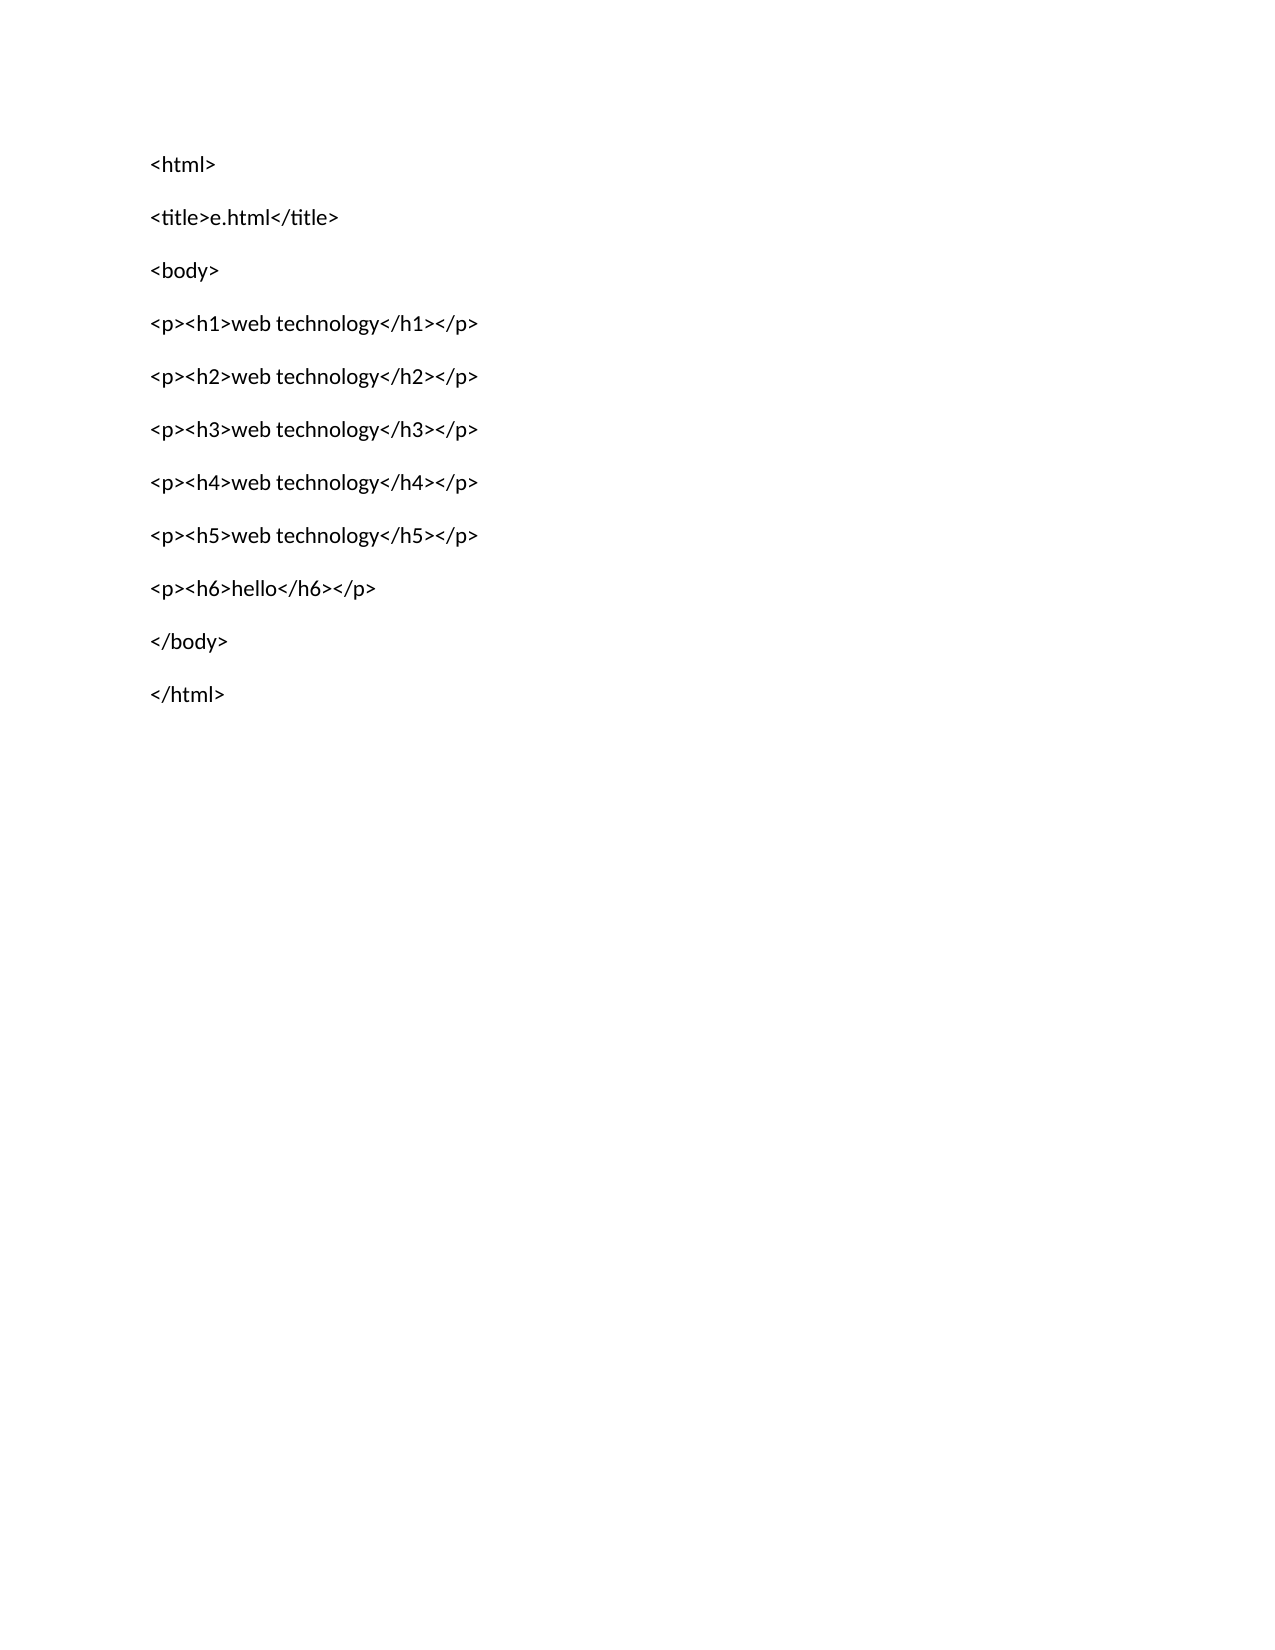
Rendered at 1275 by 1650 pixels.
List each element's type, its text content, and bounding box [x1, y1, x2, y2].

text </body> [150, 627, 1125, 655]
text <p><h6>hello</h6></p> [150, 574, 1125, 602]
text <p><h5>web technology</h5></p> [150, 521, 1125, 549]
text <title>e.html</title> [150, 203, 1125, 231]
text <p><h4>web technology</h4></p> [150, 468, 1125, 496]
text </html> [150, 680, 1125, 708]
text <p><h2>web technology</h2></p> [150, 362, 1125, 390]
text <body> [150, 256, 1125, 284]
text <html> [150, 150, 1125, 178]
text <p><h3>web technology</h3></p> [150, 415, 1125, 443]
text <p><h1>web technology</h1></p> [150, 309, 1125, 337]
